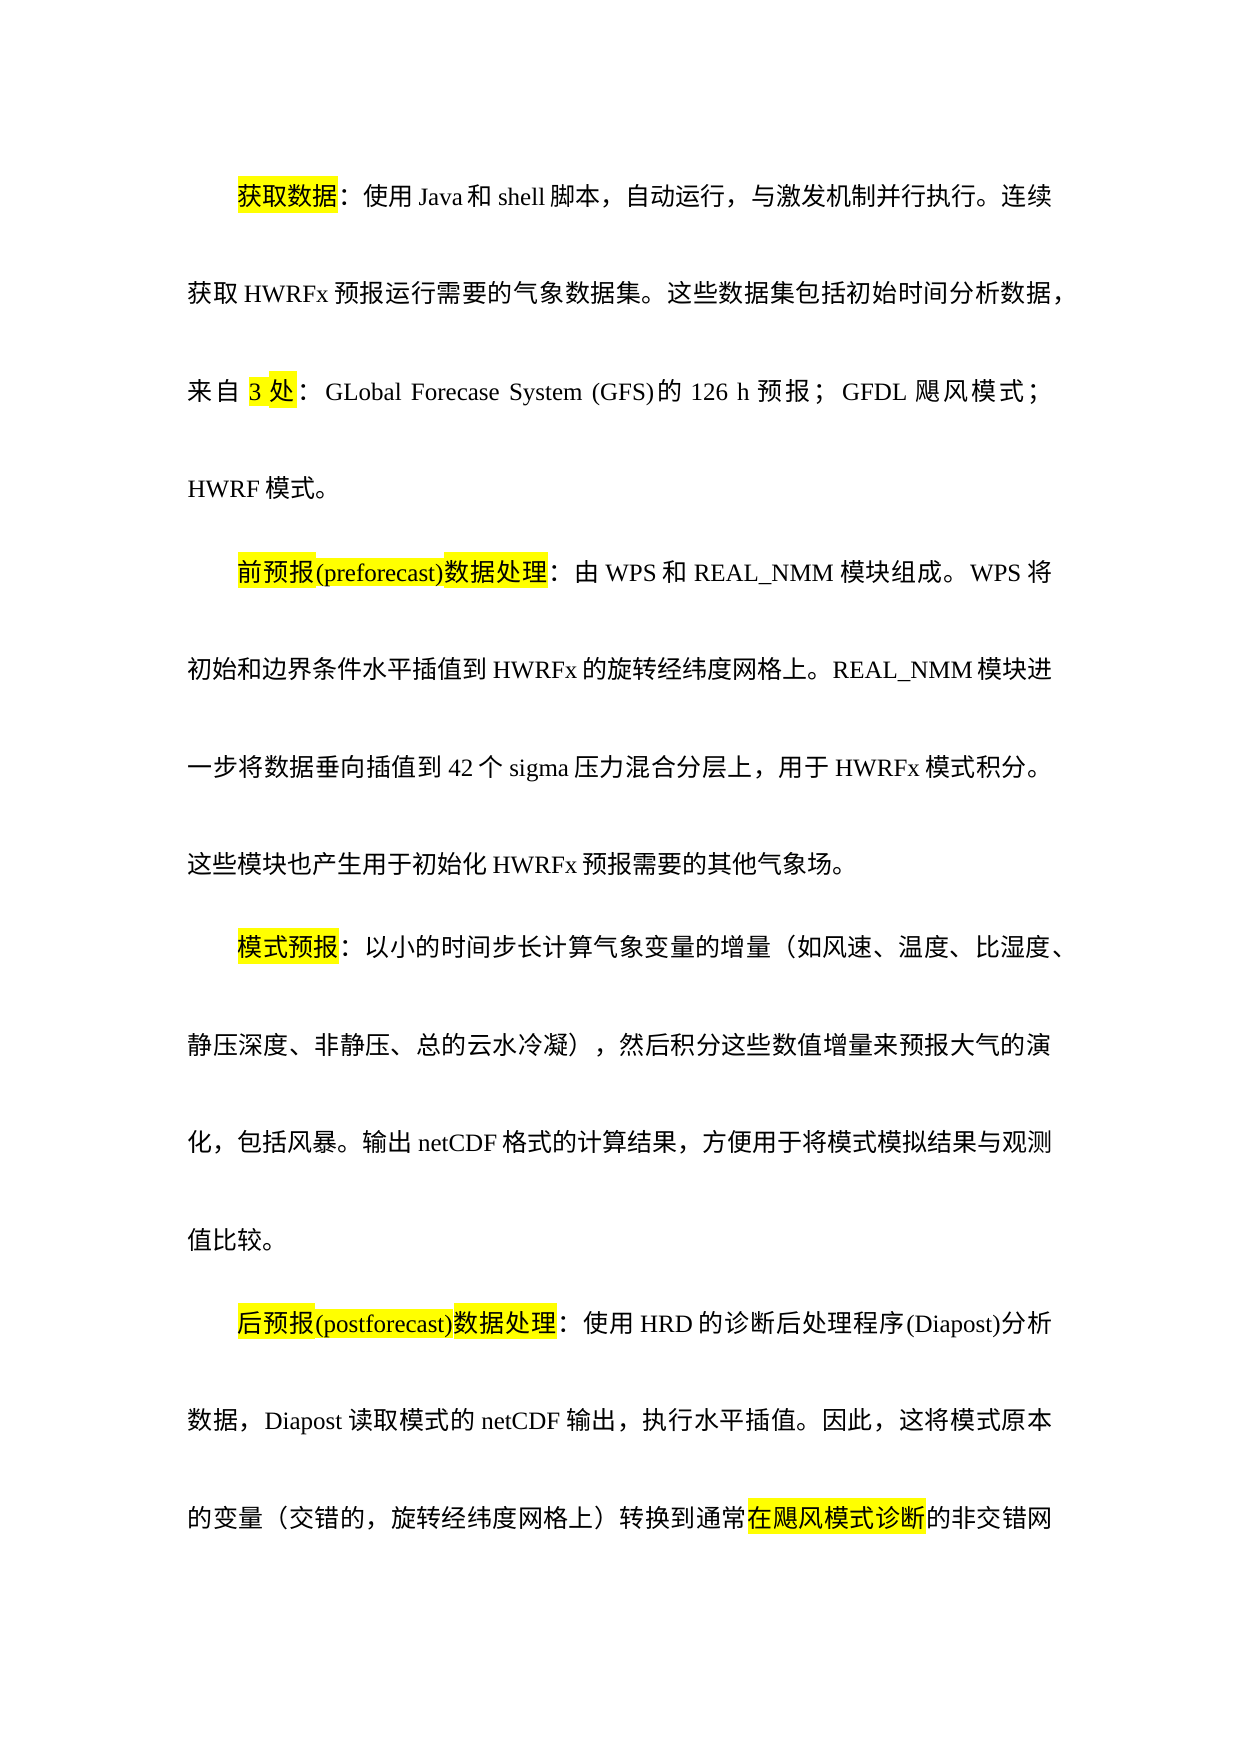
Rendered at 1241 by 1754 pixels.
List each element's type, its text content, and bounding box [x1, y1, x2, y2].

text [187, 1289, 1053, 1549]
text 模式预报：以小的时间步长计算气象变量的增量（如风速、温度、比湿度、静压深度、非静压、总的云水冷凝），然后积分这些数值增量来预报大气的演化，包括风暴。输出netCDF格式的计算结果，方便用于将模式模拟结果与观测值比较。 [187, 913, 1053, 1271]
text 获取数据：使用Java和shell脚本，自动运行，与激发机制并行执行。连续获取HWRFx预报运行需要的气象数据集。这些数据集包括初始时间分析数据，来自3处：GLobal Forecase System (GFS)的126 h预报；GFDL飓风模式；HWRF模式。 [187, 162, 1053, 519]
text 前预报(preforecast)数据处理：由WPS和REAL_NMM模块组成。WPS将初始和边界条件水平插值到HWRFx的旋转经纬度网格上。REAL_NMM模块进一步将数据垂向插值到42个sigma压力混合分层上，用于HWRFx模式积分。这些模块也产生用于初始化HWRFx预报需要的其他气象场。 [187, 538, 1053, 895]
